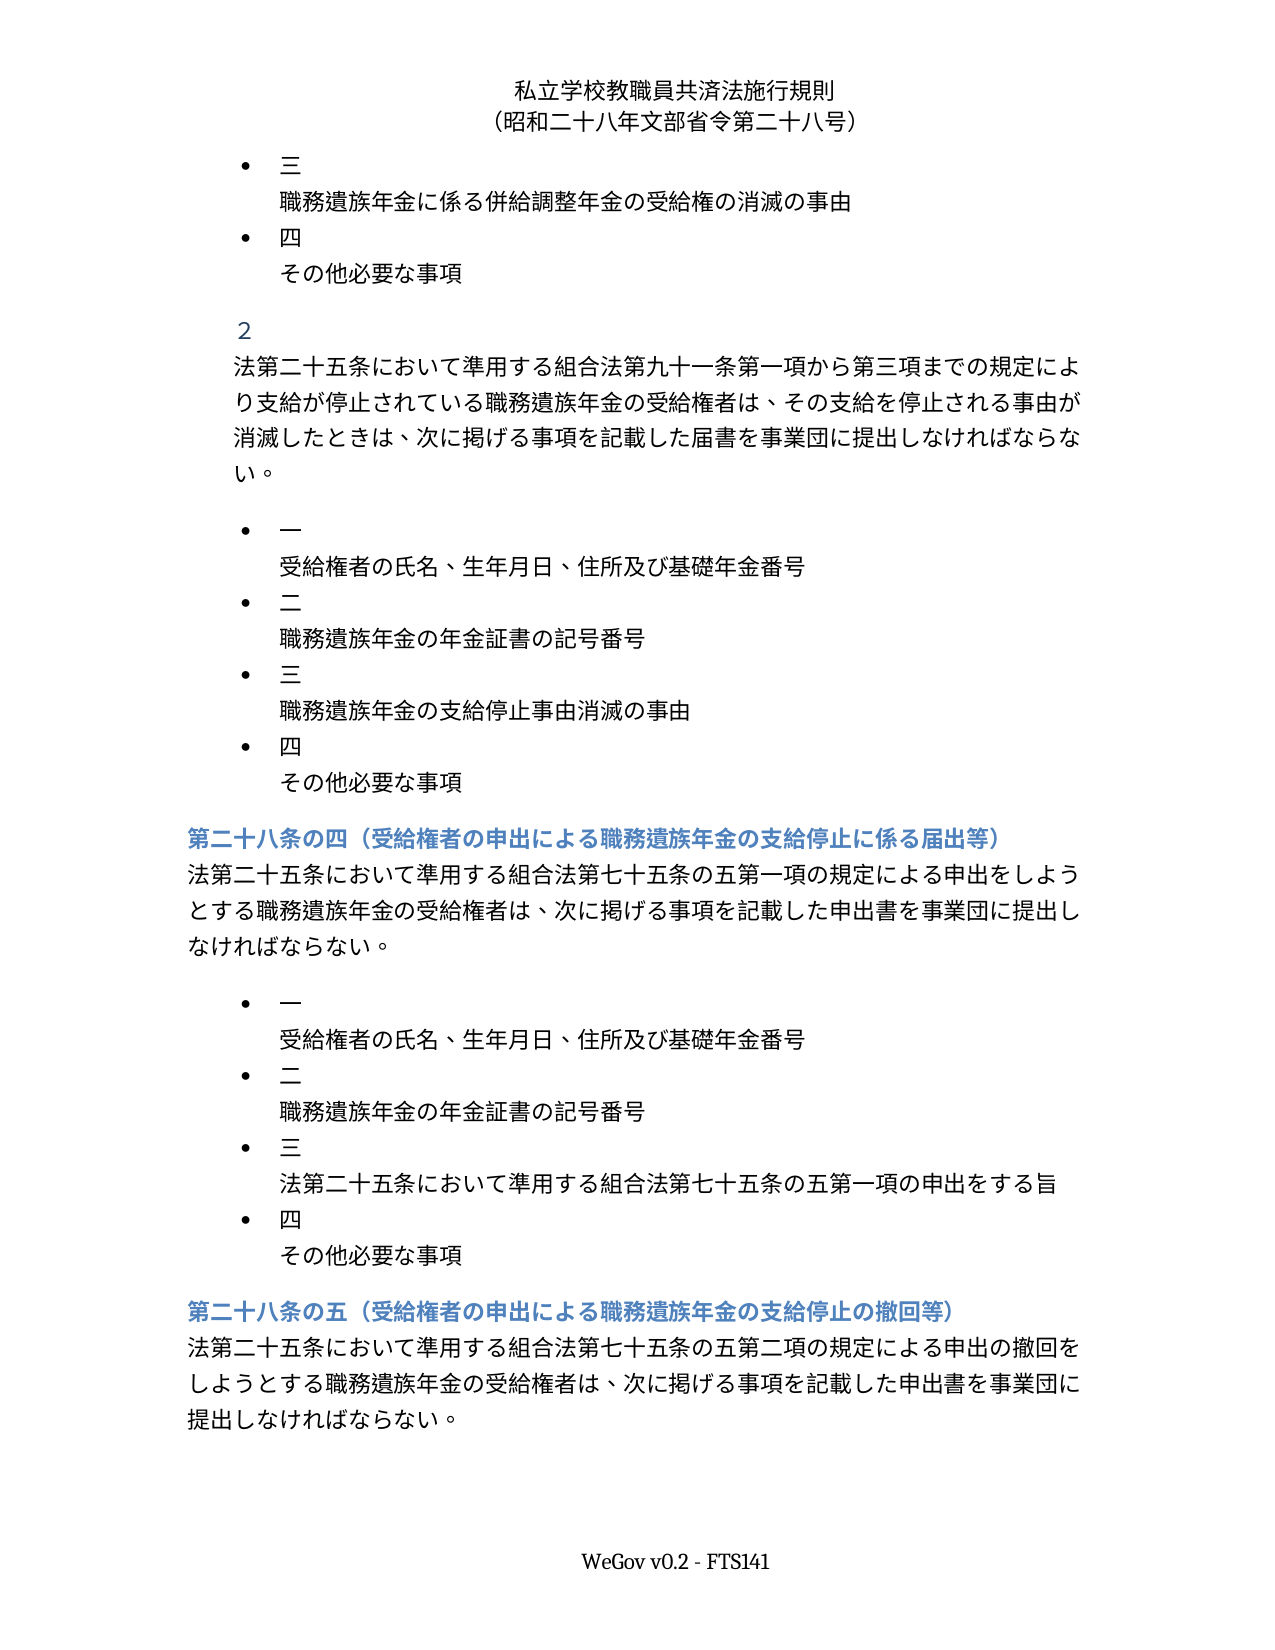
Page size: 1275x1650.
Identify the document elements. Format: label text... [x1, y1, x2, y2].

list 四 その他必要な事項 [242, 222, 1087, 289]
subtitle ２ [233, 314, 1087, 346]
list 三 法第二十五条において準用する組合法第七十五条の五第一項の申出をする旨 [242, 1132, 1087, 1199]
subtitle 第二十八条の五（受給権者の申出による職務遺族年金の支給停止の撤回等） [187, 1296, 1087, 1328]
subtitle 第二十八条の四（受給権者の申出による職務遺族年金の支給停止に係る届出等） [187, 823, 1087, 855]
list 四 その他必要な事項 [242, 1204, 1087, 1271]
text 法第二十五条において準用する組合法第九十一条第一項から第三項までの規定により支給が停止されている職務遺族年金の受給権者は、その支給を停止される事由が消滅したときは、次に掲げる事項を記載した届書を事業団に提出しなければならない。 [233, 351, 1087, 489]
list 三 職務遺族年金に係る併給調整年金の受給権の消滅の事由 [242, 150, 1087, 217]
list 三 職務遺族年金の支給停止事由消滅の事由 [242, 659, 1087, 726]
text 法第二十五条において準用する組合法第七十五条の五第一項の規定による申出をしようとする職務遺族年金の受給権者は、次に掲げる事項を記載した申出書を事業団に提出しなければならない。 [187, 859, 1087, 962]
list 一 受給権者の氏名、生年月日、住所及び基礎年金番号 [242, 988, 1087, 1055]
list 一 受給権者の氏名、生年月日、住所及び基礎年金番号 [242, 515, 1087, 582]
list 二 職務遺族年金の年金証書の記号番号 [242, 1060, 1087, 1127]
text 法第二十五条において準用する組合法第七十五条の五第二項の規定による申出の撤回をしようとする職務遺族年金の受給権者は、次に掲げる事項を記載した申出書を事業団に提出しなければならない。 [187, 1332, 1087, 1435]
list 二 職務遺族年金の年金証書の記号番号 [242, 587, 1087, 654]
list 四 その他必要な事項 [242, 731, 1087, 798]
